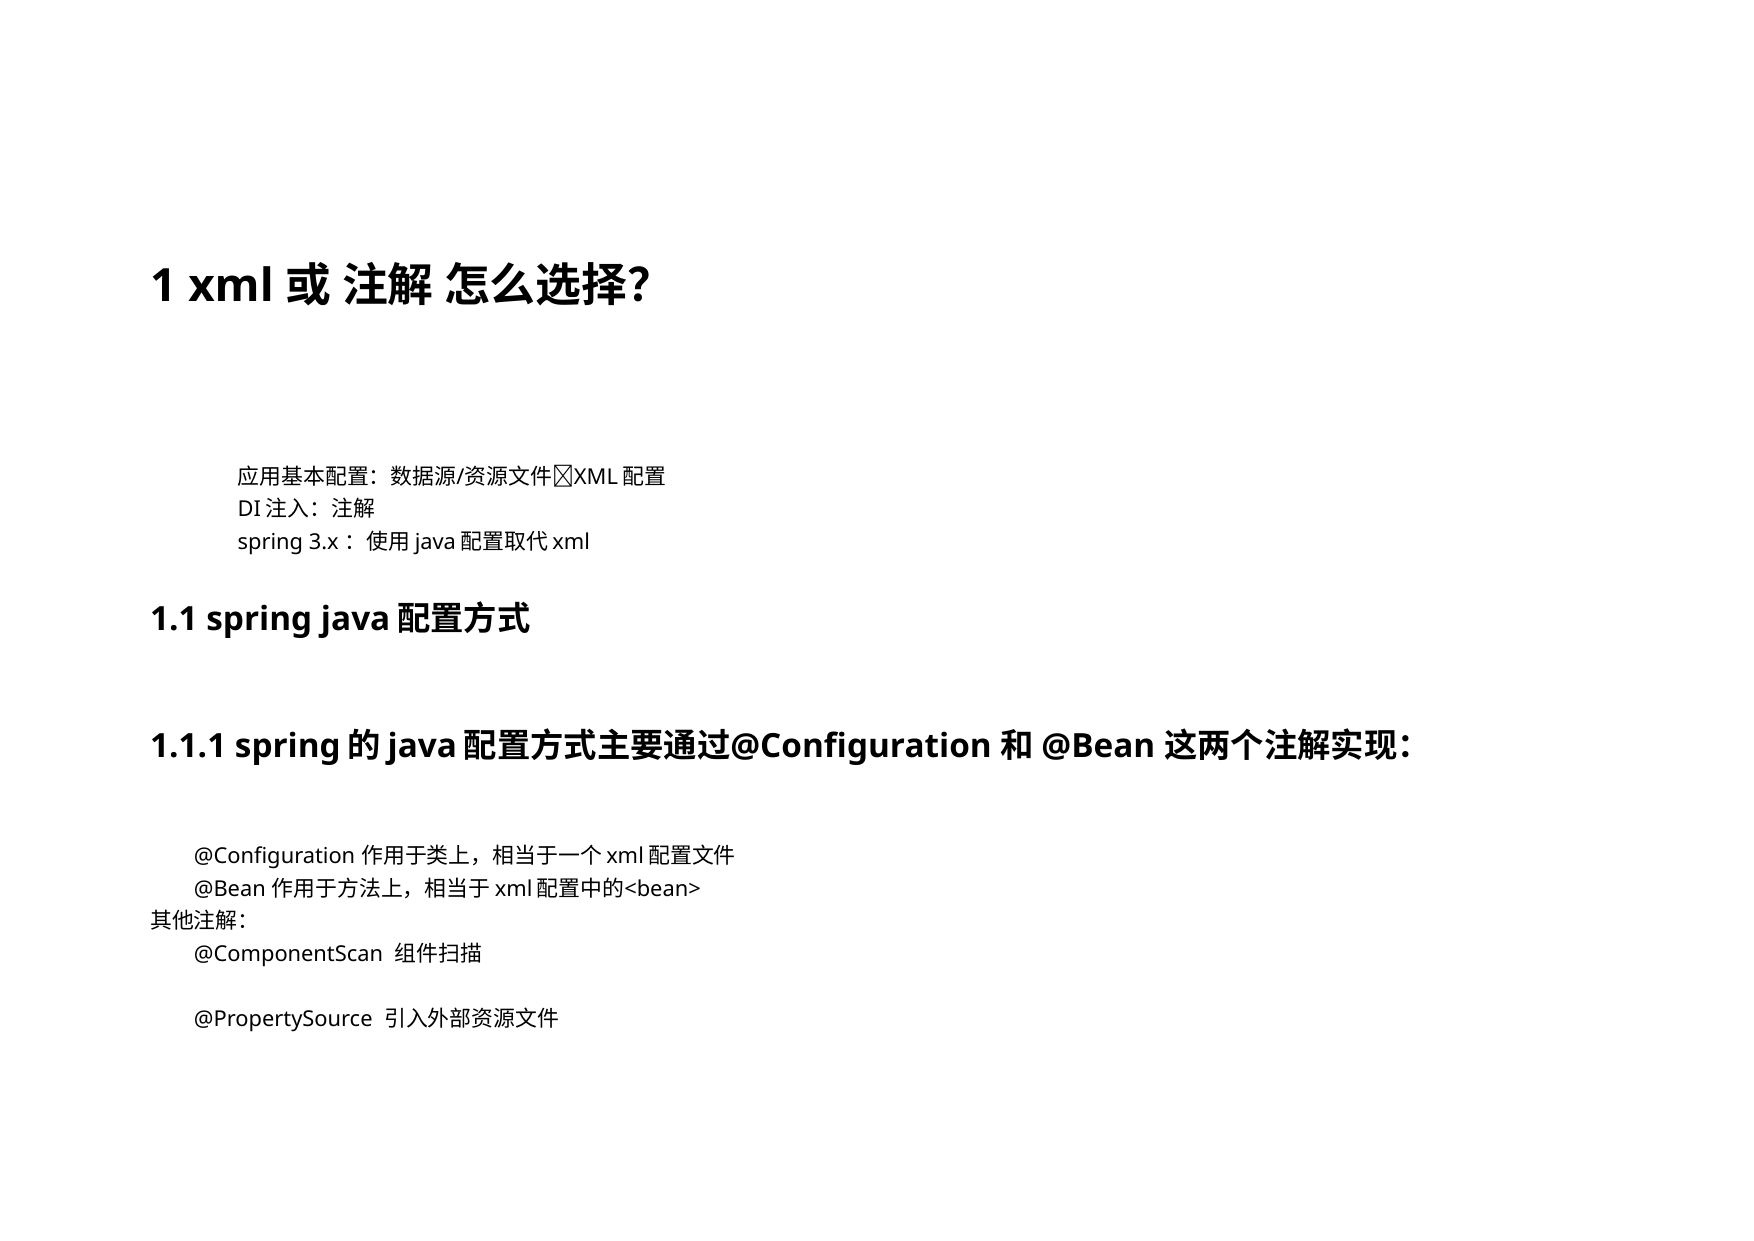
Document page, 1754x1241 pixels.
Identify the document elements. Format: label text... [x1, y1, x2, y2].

subtitle 1.1.1 spring的java配置方式主要通过@Configuration 和 @Bean 这两个注解实现： [150, 711, 1604, 776]
text 其他注解： [150, 903, 1604, 936]
text @PropertySource 引入外部资源文件 [150, 1001, 1604, 1033]
text @ComponentScan 组件扫描 [150, 936, 1604, 968]
text DI注入：注解 [194, 491, 1604, 524]
text @Bean 作用于方法上，相当于xml配置中的<bean> [150, 871, 1604, 903]
text 应用基本配置：数据源/资源文件XML配置 [194, 459, 1604, 491]
subtitle 1 xml 或 注解 怎么选择？ [150, 233, 1604, 331]
text spring 3.x ：使用java配置取代xml [194, 524, 1604, 556]
text @Configuration 作用于类上，相当于一个xml配置文件 [150, 838, 1604, 871]
subtitle 1.1 spring java配置方式 [150, 583, 1604, 648]
